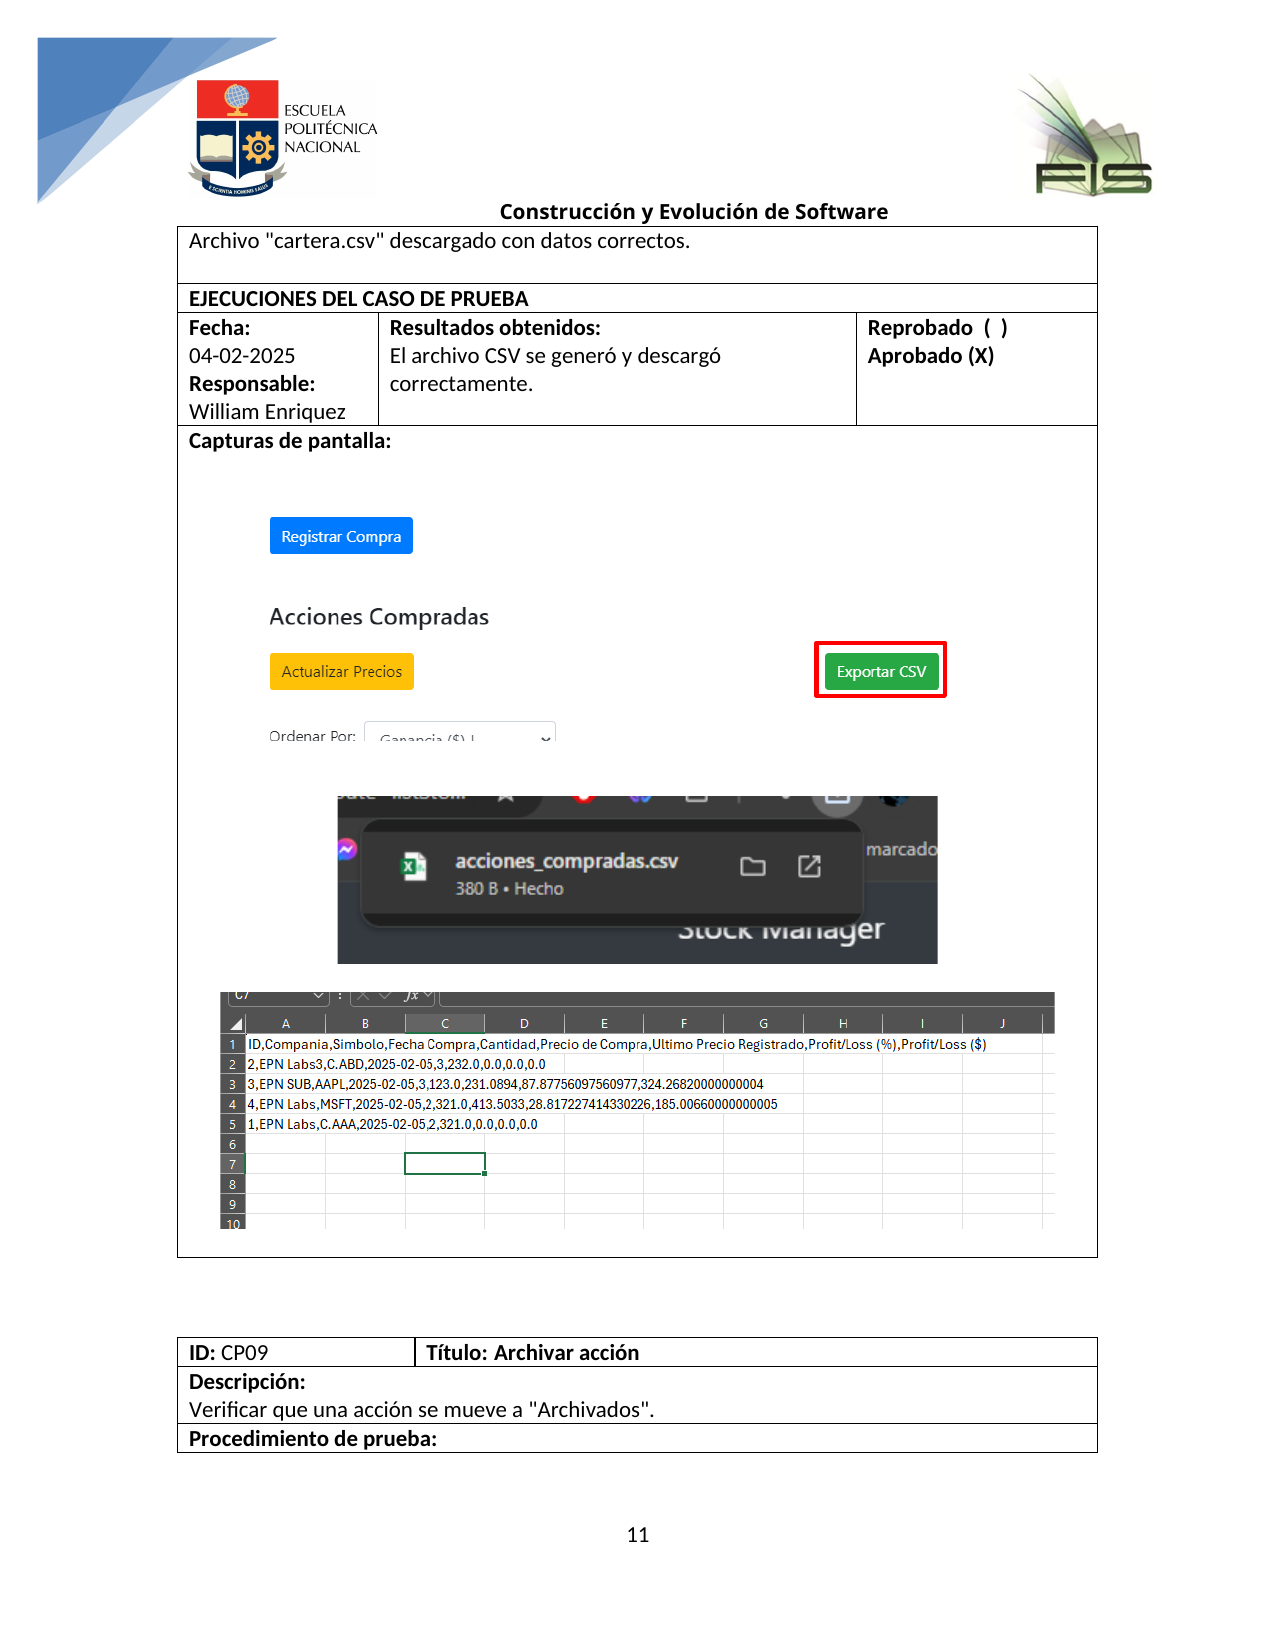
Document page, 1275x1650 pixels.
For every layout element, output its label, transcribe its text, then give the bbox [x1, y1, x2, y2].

picture [337, 796, 938, 964]
table_cell Resultados obtenidos: El archivo CSV se generó y descargó correctamente. [379, 313, 856, 425]
table_cell Reprobado ( ) Aprobado (X) [857, 313, 1097, 425]
table_cell Descripción: Verificar que una acción se mueve a "Archivados". [178, 1367, 1097, 1423]
table_cell EJECUCIONES DEL CASO DE PRUEBA [178, 284, 1097, 312]
table_cell Fecha: 04-02-2025 Responsable: William Enriquez [178, 313, 378, 425]
picture [37, 37, 378, 206]
table_cell Resultados esperados: Archivo "cartera.csv" descargado con datos correctos. [178, 227, 1097, 283]
picture [1013, 73, 1157, 198]
picture [220, 992, 1055, 1229]
table_header Título: Archivar acción [416, 1338, 1097, 1366]
table_cell Capturas de pantalla: [178, 426, 1097, 1257]
picture [237, 510, 1038, 741]
table_header ID: CP09 [178, 1338, 414, 1366]
